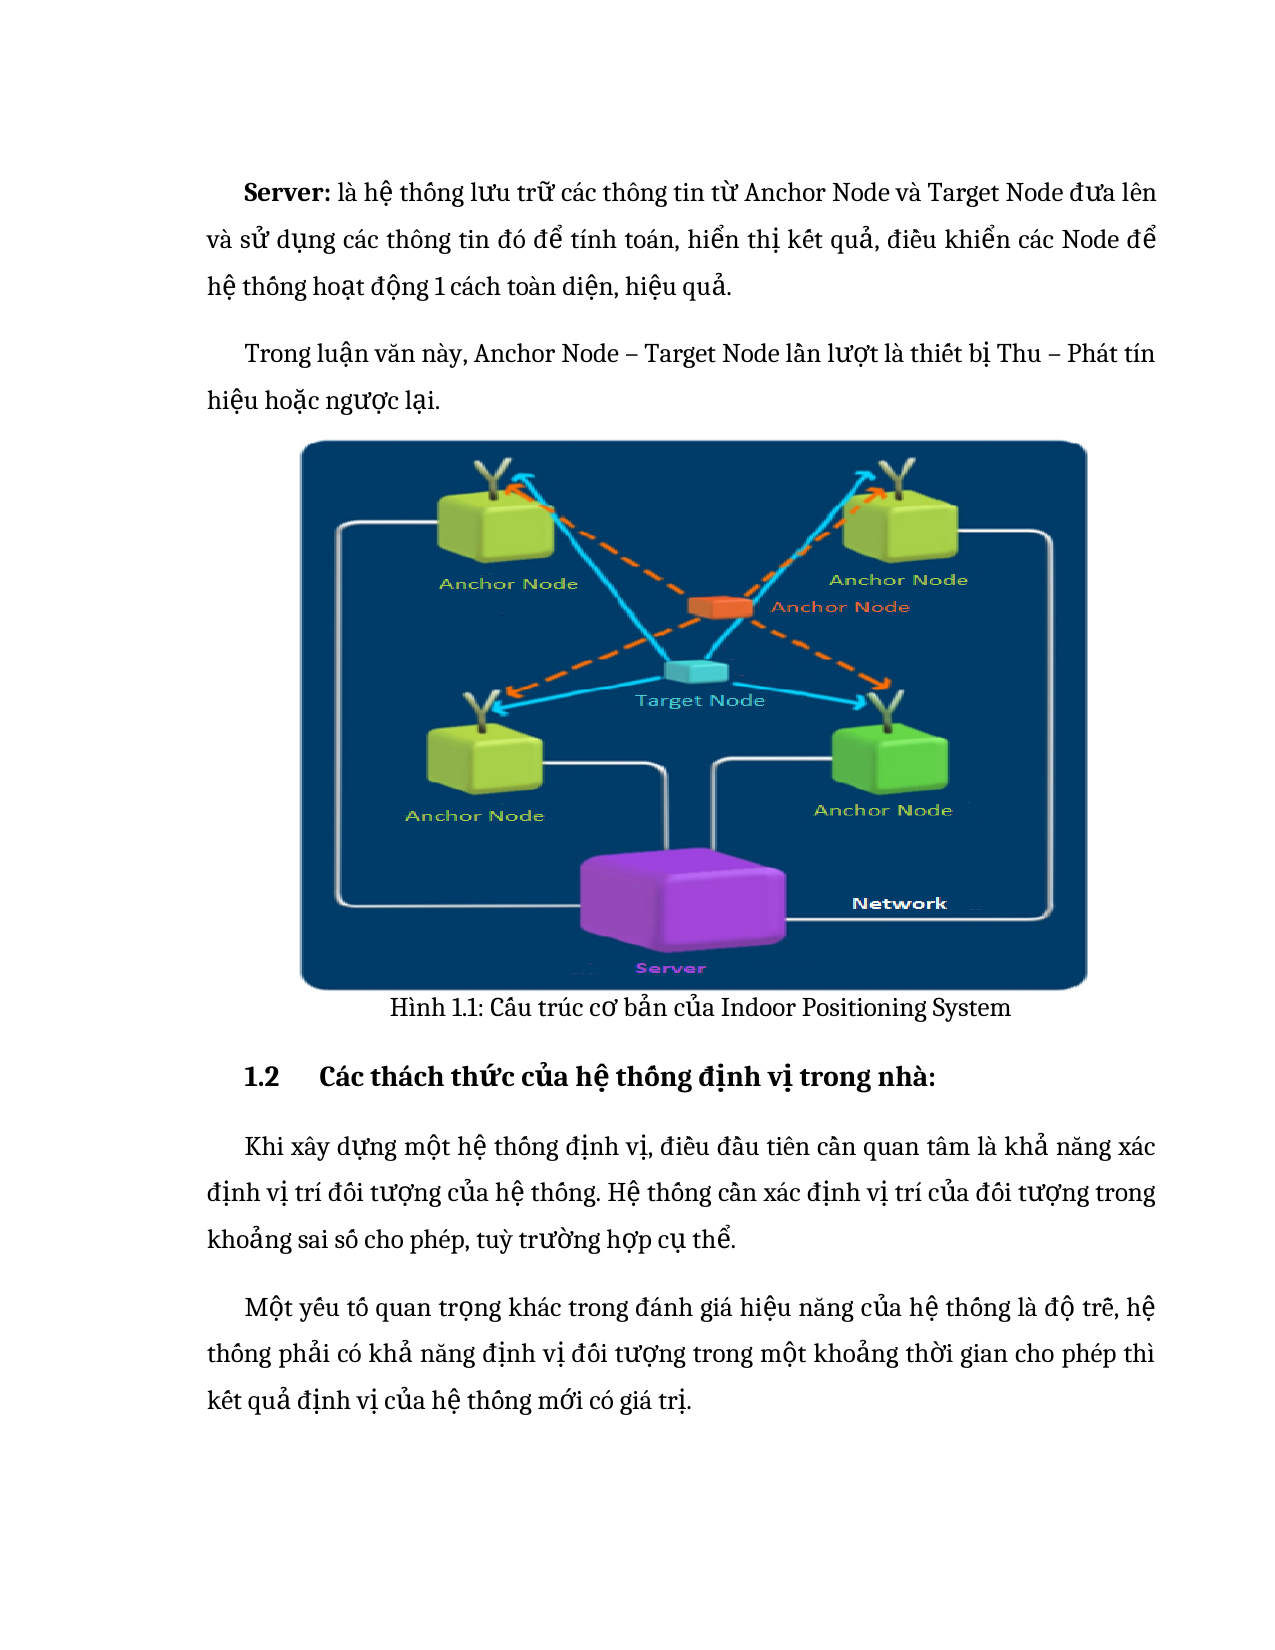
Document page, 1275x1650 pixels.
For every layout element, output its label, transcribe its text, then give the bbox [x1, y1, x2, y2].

text Hình 1.1: Cấu trúc cơ bản của Indoor Positioning System [207, 992, 1157, 1023]
text Một yếu tố quan trọng khác trong đánh giá hiệu năng của hệ thống là độ trễ, hệ thống phải có khả năng định vị đối tượng trong một khoảng thời gian cho phép thì kết quả định vị của hệ thống mới có giá trị. [207, 1292, 1157, 1416]
text Khi xây dựng một hệ thống định vị, điều đầu tiên cần quan tâm là khả năng xác định vị trí đối tượng của hệ thống. Hệ thống cần xác định vị trí của đối tượng trong khoảng sai số cho phép, tuỳ trường hợp cụ thể. [207, 1131, 1157, 1255]
text Trong luận văn này, Anchor Node – Target Node lần lượt là thiết bị Thu – Phát tín hiệu hoặc ngược lại. [207, 338, 1157, 416]
picture [281, 429, 1107, 992]
text Server: là hệ thống lưu trữ các thông tin từ Anchor Node và Target Node đưa lên và sử dụng các thông tin đó để tính toán, hiển thị kết quả, điều khiển các Node để hệ thống hoạt động 1 cách toàn diện, hiệu quả. [207, 177, 1157, 302]
list Các thách thức của hệ thống định vị trong nhà: [244, 1060, 1157, 1093]
